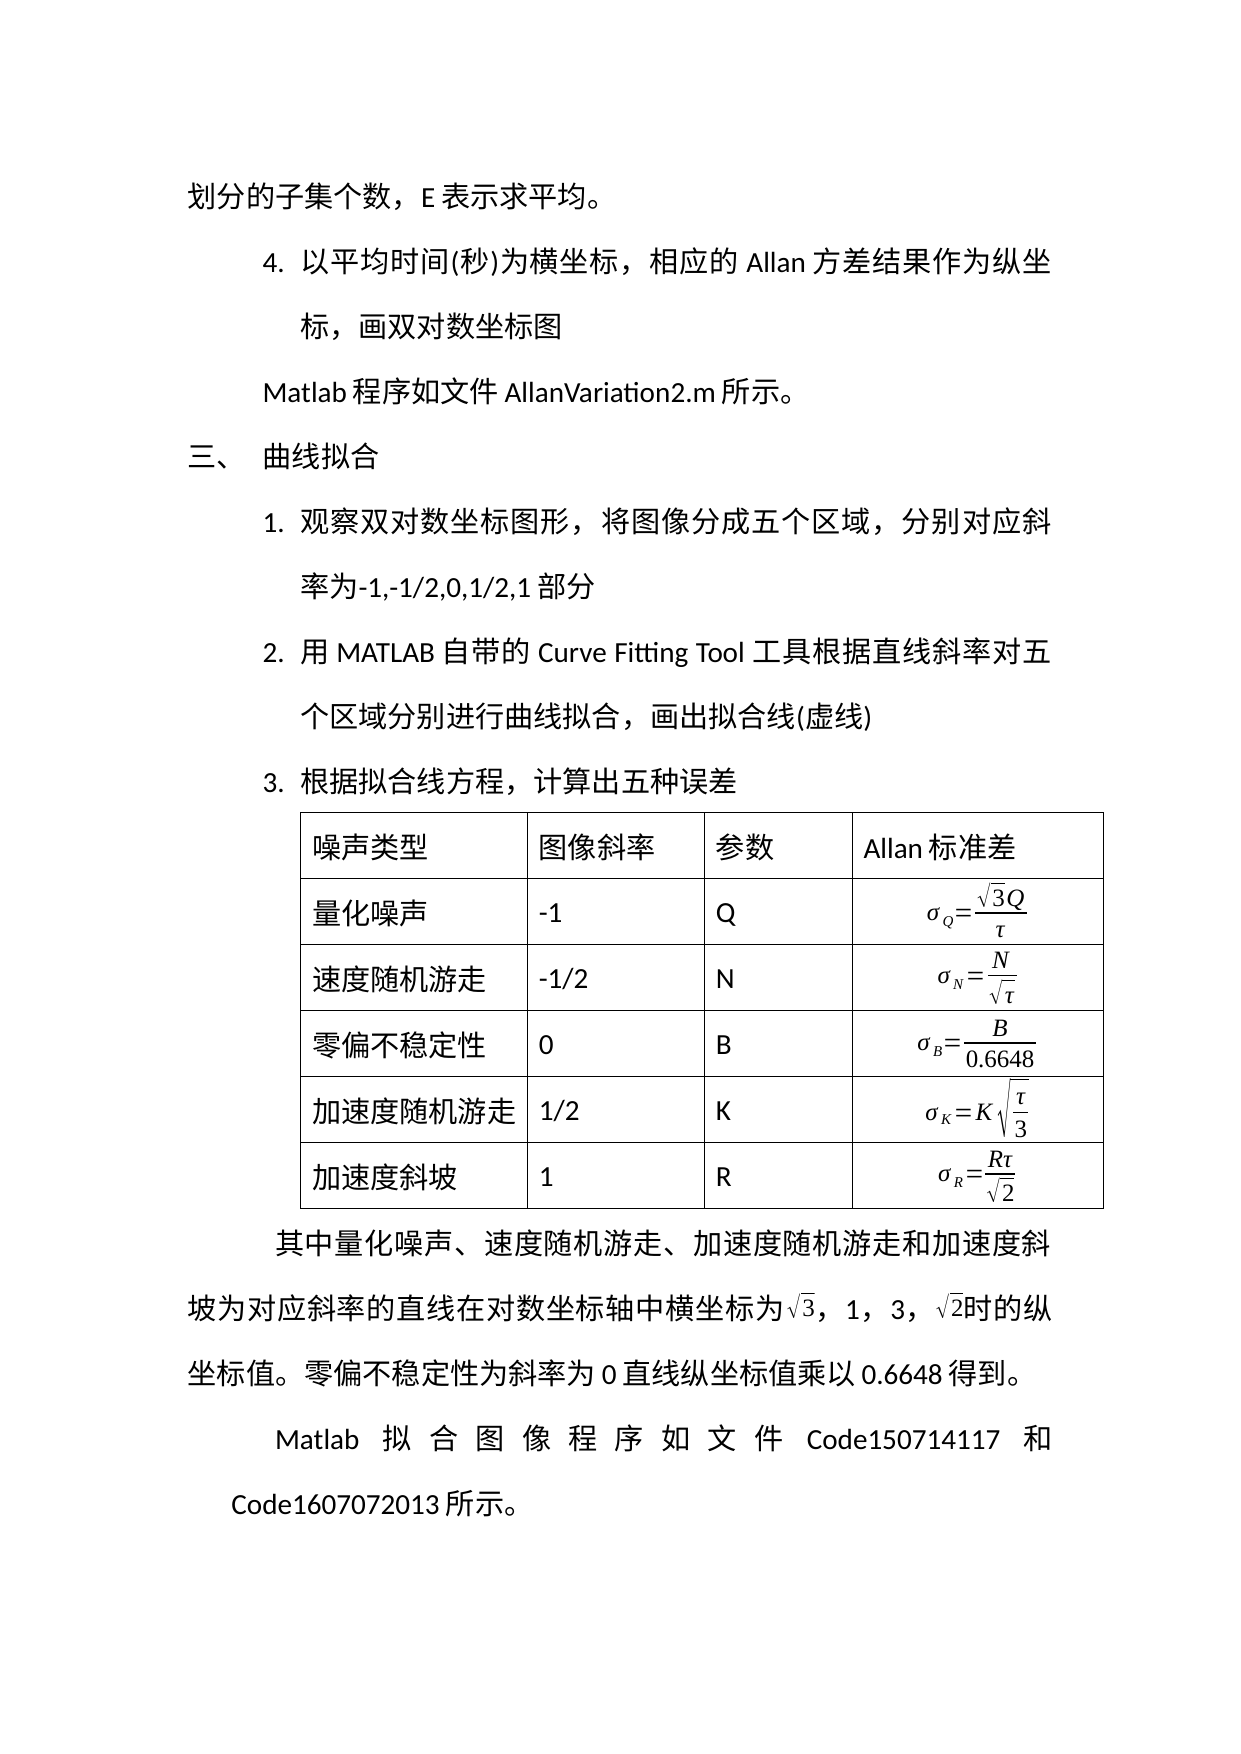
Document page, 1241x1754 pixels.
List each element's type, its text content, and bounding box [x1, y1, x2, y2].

table_cell N [705, 945, 852, 1010]
list 根据拟合线方程，计算出五种误差 [262, 747, 1053, 812]
table_cell 加速度斜坡 [301, 1143, 527, 1208]
table_cell K [705, 1077, 852, 1142]
table_cell 速度随机游走 [301, 945, 527, 1010]
table_cell [853, 945, 1103, 1010]
table_cell 0 [528, 1011, 704, 1076]
table_header 参数 [705, 813, 852, 878]
table_cell [853, 1077, 1103, 1142]
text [187, 162, 1053, 227]
list 以平均时间(秒)为横坐标，相应的Allan方差结果作为纵坐标，画双对数坐标图 [262, 227, 1053, 357]
table_cell 1/2 [528, 1077, 704, 1142]
table_cell R [705, 1143, 852, 1208]
list 曲线拟合 [187, 422, 1053, 487]
text 其中量化噪声、速度随机游走、加速度随机游走和加速度斜坡为对应斜率的直线在对数坐标轴中横坐标为，1，3，时的纵坐标值。零偏不稳定性为斜率为0直线纵坐标值乘以0.6648得到。 [187, 1209, 1053, 1404]
table_cell Q [705, 879, 852, 944]
table_cell 量化噪声 [301, 879, 527, 944]
table_cell B [705, 1011, 852, 1076]
list 观察双对数坐标图形，将图像分成五个区域，分别对应斜率为-1,-1/2,0,1/2,1部分 [262, 487, 1053, 617]
table_cell [853, 1011, 1103, 1076]
table_header 图像斜率 [528, 813, 704, 878]
table_header Allan标准差 [853, 813, 1103, 878]
table_cell [853, 1143, 1103, 1208]
table_cell -1/2 [528, 945, 704, 1010]
text Matlab程序如文件AllanVariation2.m所示。 [262, 357, 1053, 422]
text Matlab拟合图像程序如文件Code150714117和Code1607072013所示。 [231, 1404, 1053, 1534]
table_cell -1 [528, 879, 704, 944]
table_cell 1 [528, 1143, 704, 1208]
list 用MATLAB自带的Curve Fitting Tool工具根据直线斜率对五个区域分别进行曲线拟合，画出拟合线(虚线) [262, 617, 1053, 747]
table_cell 加速度随机游走 [301, 1077, 527, 1142]
table_cell 零偏不稳定性 [301, 1011, 527, 1076]
table_cell [853, 879, 1103, 944]
table_header 噪声类型 [301, 813, 527, 878]
